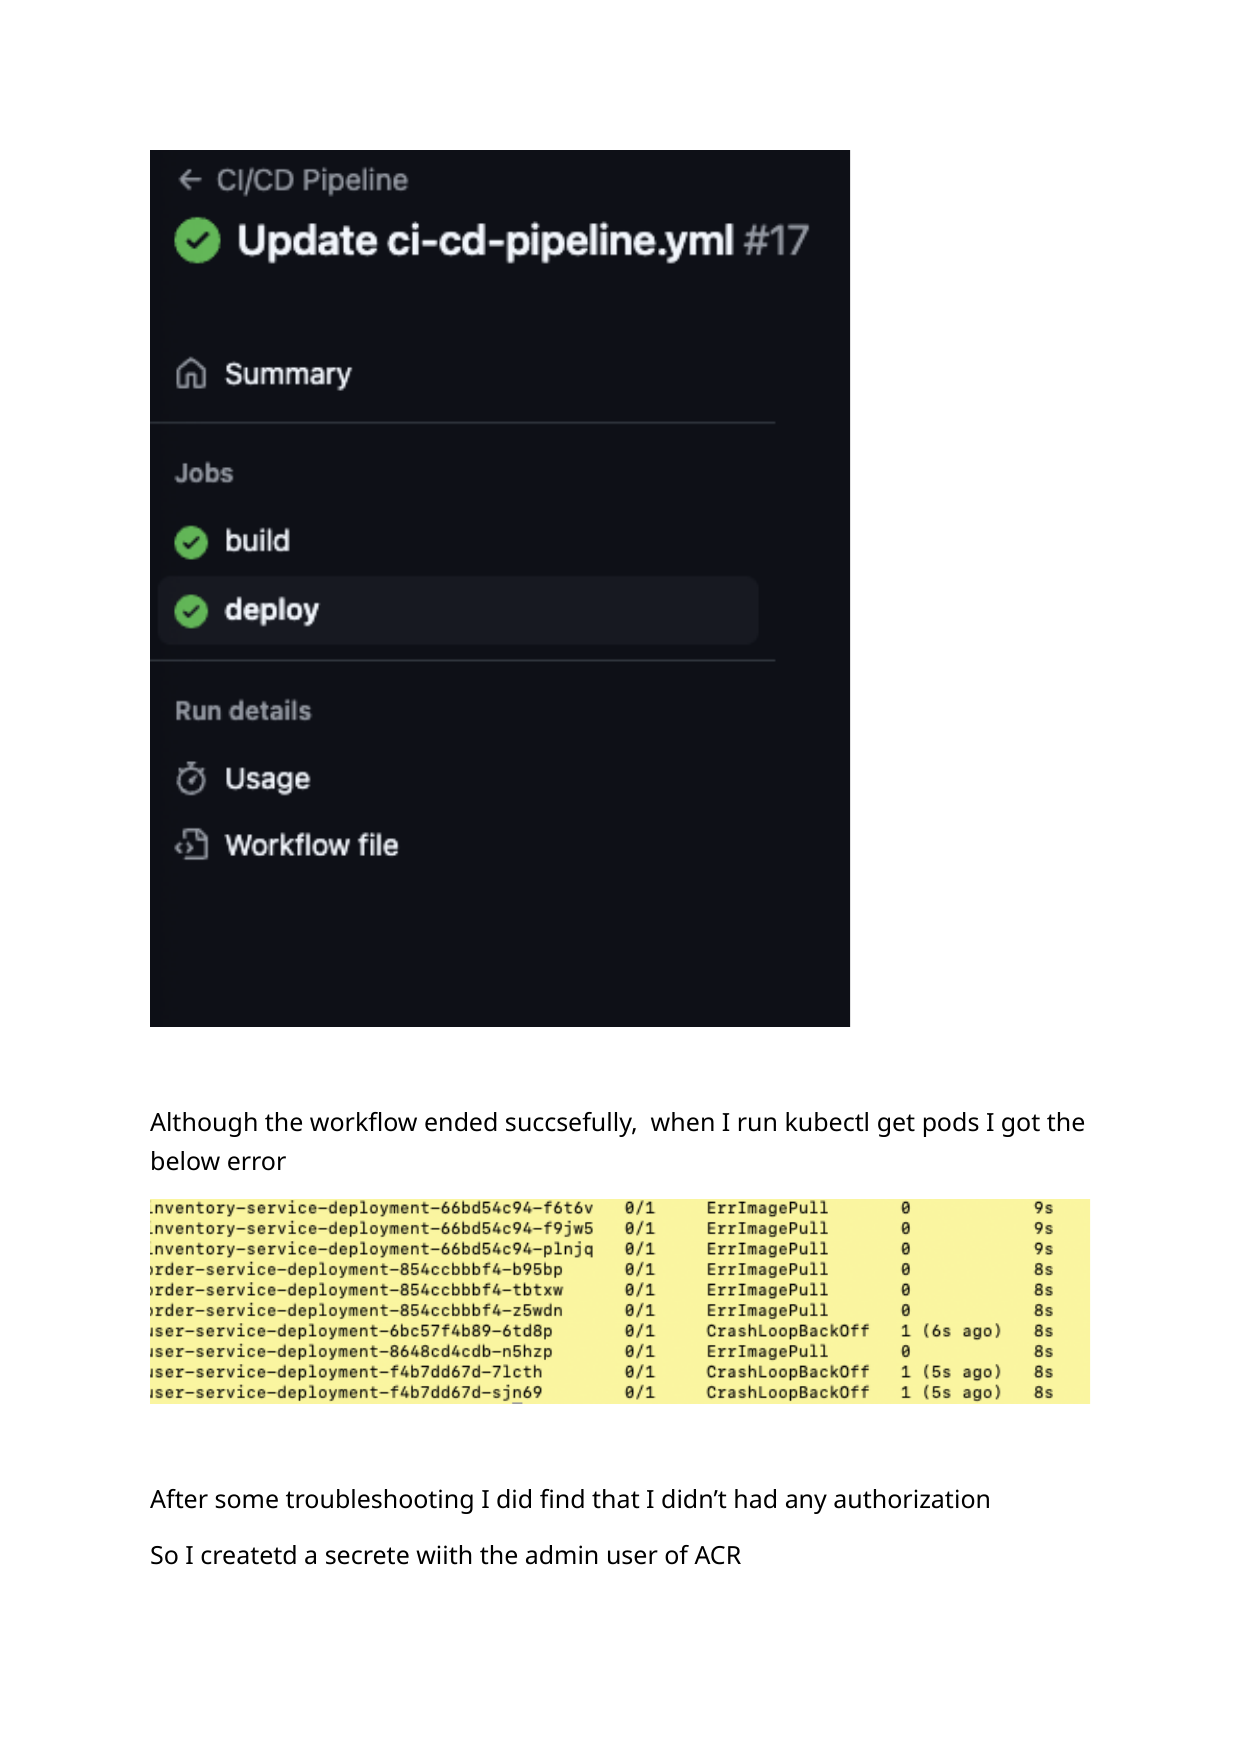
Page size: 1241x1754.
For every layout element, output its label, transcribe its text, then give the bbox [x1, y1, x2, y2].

picture [150, 1199, 1091, 1404]
text After some troubleshooting I did find that I didn’t had any authorization [150, 1482, 1090, 1516]
picture [150, 150, 851, 1027]
text So I createtd a secrete wiith the admin user of ACR [150, 1537, 1090, 1572]
text Although the workflow ended succsefully, when I run kubectl get pods I got the below error [150, 1105, 1090, 1178]
